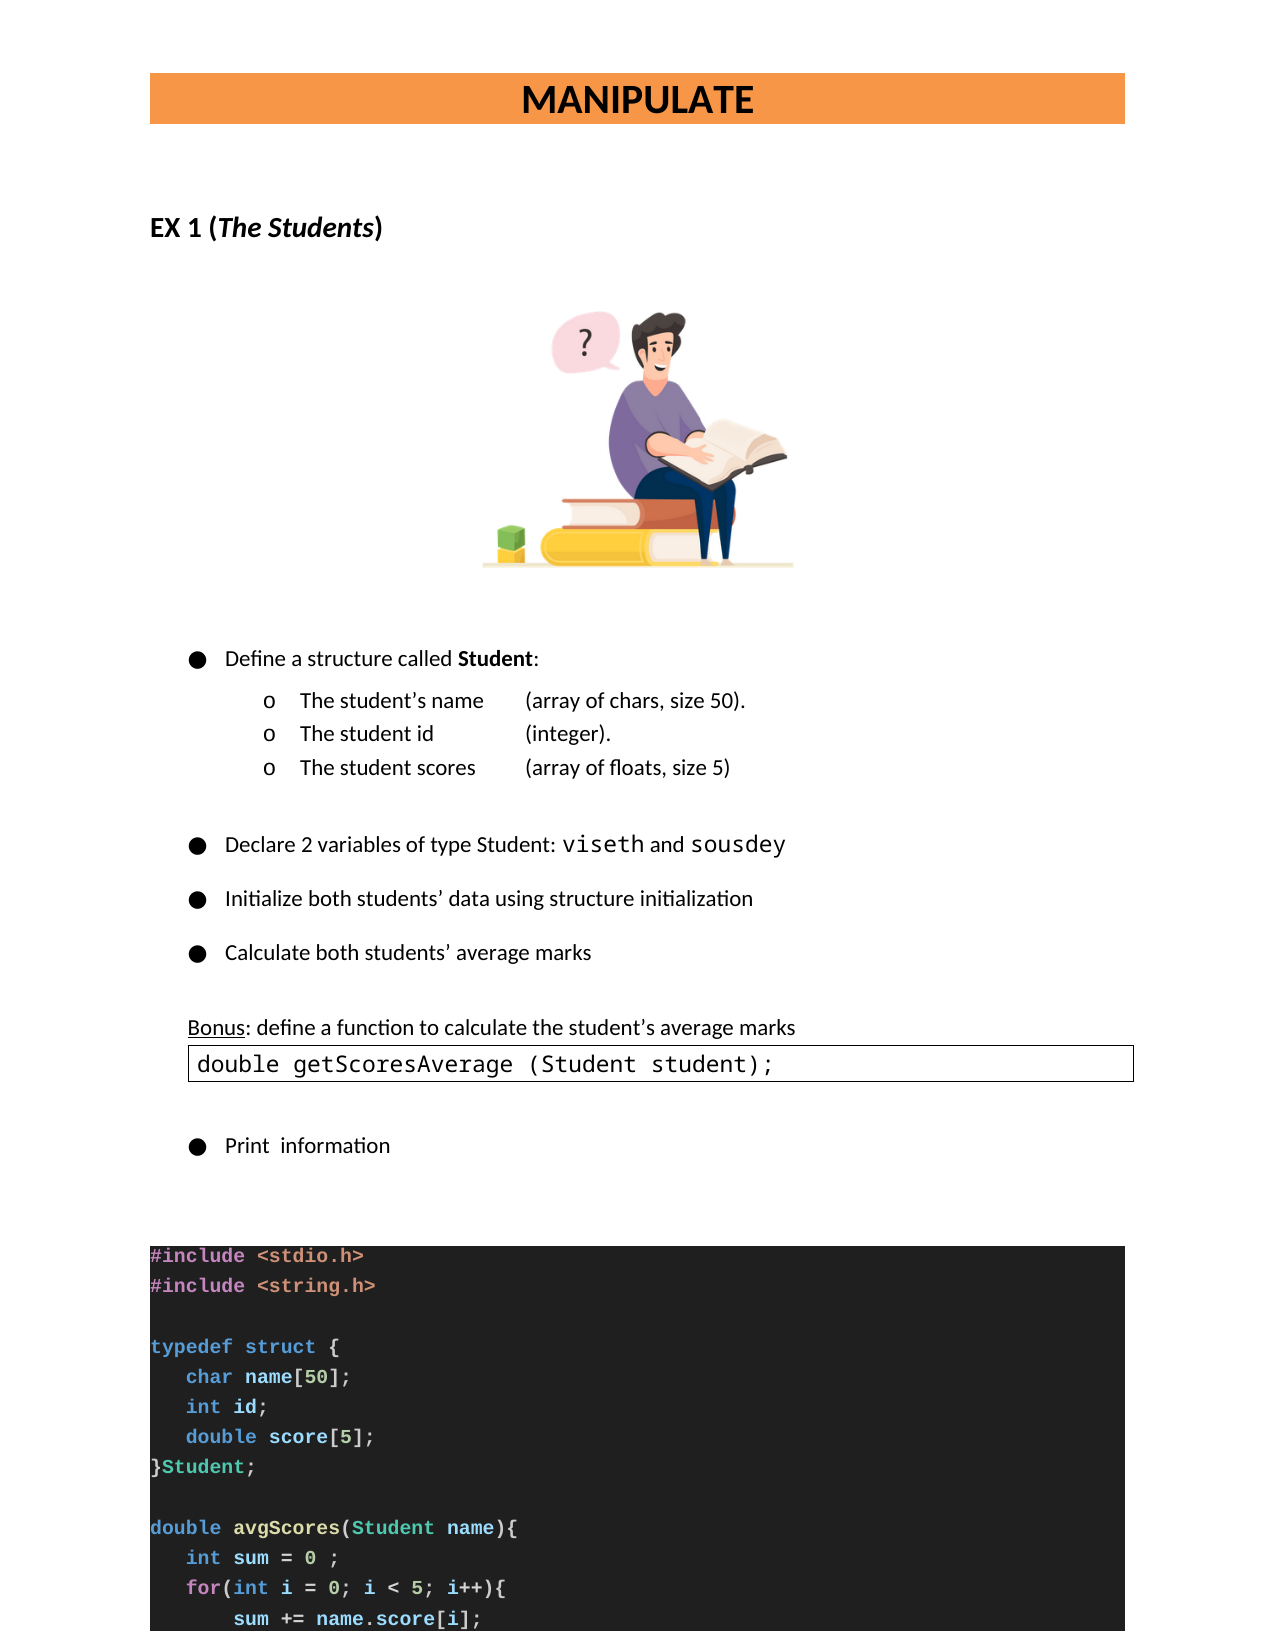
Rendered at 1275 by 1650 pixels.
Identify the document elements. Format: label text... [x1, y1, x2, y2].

list The student id (integer). [262, 719, 1125, 749]
text char name[50]; [150, 1367, 1125, 1389]
text MANIPULATE [150, 73, 1125, 124]
text for(int i = 0; i < 5; i++){ [150, 1578, 1125, 1601]
picture [448, 249, 827, 629]
text EX 1 (The Students) [150, 209, 1125, 244]
text double score[5]; [150, 1427, 1125, 1449]
list The student scores (array of floats, size 5) [262, 753, 1125, 782]
list Initialize both students’ data using structure initialization [187, 873, 1125, 920]
text double getScoresAverage (Student student); [189, 1046, 1133, 1081]
text #include <stdio.h> [150, 1246, 1125, 1268]
text int sum = 0 ; [150, 1548, 1125, 1570]
list Declare 2 variables of type Student: viseth and sousdey [187, 819, 1125, 866]
text }Student; [150, 1457, 1125, 1480]
list Define a structure called Student: [187, 632, 1125, 679]
text #include <string.h> [150, 1276, 1125, 1298]
text typedef struct { [150, 1337, 1125, 1359]
list Calculate both students’ average marks [187, 927, 1125, 974]
list Print information [187, 1119, 1125, 1166]
text double avgScores(Student name){ [150, 1518, 1125, 1540]
text Bonus: define a function to calculate the student’s average marks [150, 1013, 1125, 1041]
text sum += name.score[i]; [150, 1608, 1125, 1631]
text int id; [150, 1397, 1125, 1419]
list The student’s name (array of chars, size 50). [262, 686, 1125, 715]
